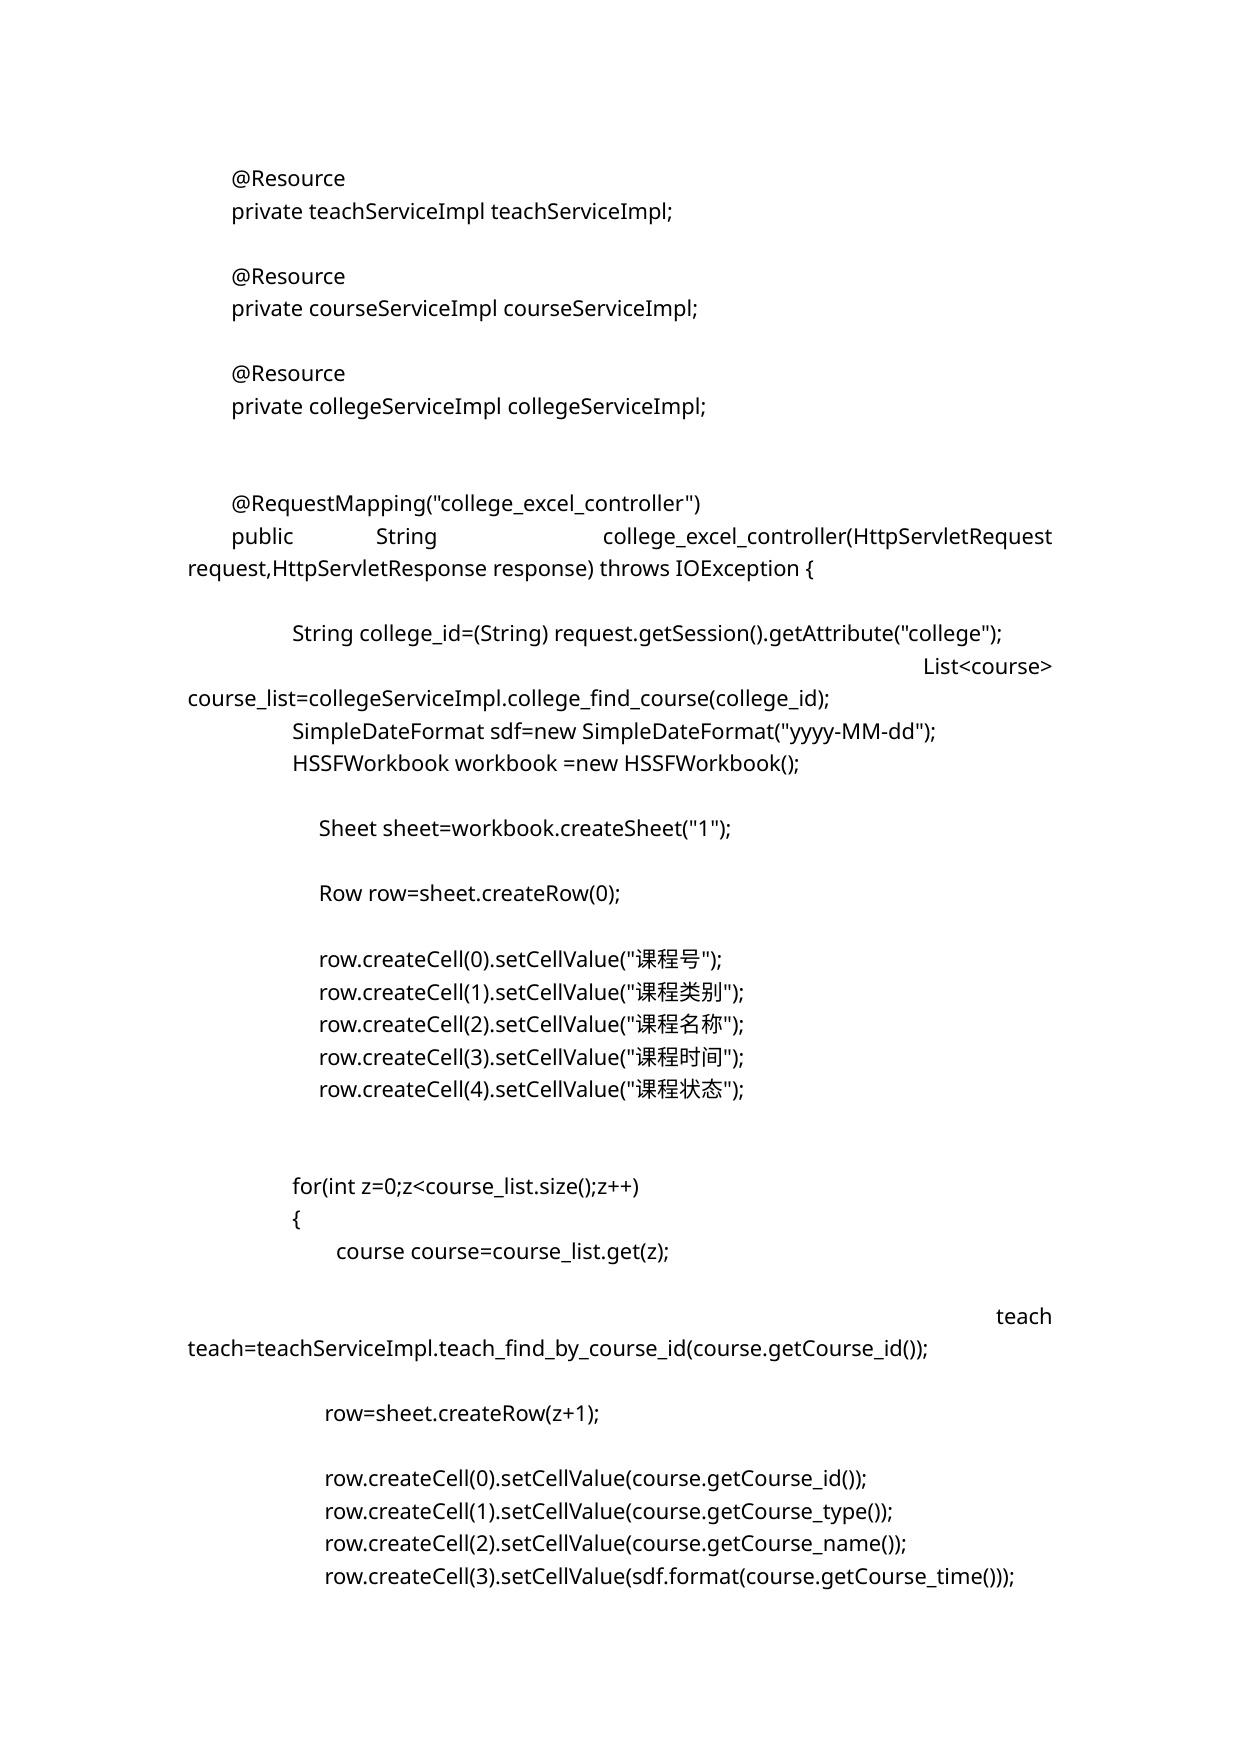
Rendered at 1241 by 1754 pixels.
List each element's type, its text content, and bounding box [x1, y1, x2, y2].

text Sheet sheet=workbook.createSheet("1"); [187, 812, 1053, 844]
text row.createCell(1).setCellValue(course.getCourse_type()); [187, 1494, 1053, 1527]
text row.createCell(4).setCellValue("课程状态"); [187, 1072, 1053, 1104]
text row=sheet.createRow(z+1); [187, 1397, 1053, 1429]
text course course=course_list.get(z); [187, 1234, 1053, 1267]
text row.createCell(2).setCellValue(course.getCourse_name()); [187, 1527, 1053, 1559]
text HSSFWorkbook workbook =new HSSFWorkbook(); [187, 747, 1053, 779]
text Row row=sheet.createRow(0); [187, 877, 1053, 909]
text row.createCell(3).setCellValue("课程时间"); [187, 1039, 1053, 1072]
text String college_id=(String) request.getSession().getAttribute("college"); [187, 617, 1053, 649]
text @Resource [187, 357, 1053, 389]
text teach teach=teachServiceImpl.teach_find_by_course_id(course.getCourse_id()); [187, 1299, 1053, 1364]
text private teachServiceImpl teachServiceImpl; [187, 194, 1053, 227]
text private courseServiceImpl courseServiceImpl; [187, 292, 1053, 324]
text public String college_excel_controller(HttpServletRequest request,HttpServletResponse response) throws IOException { [187, 519, 1053, 584]
text SimpleDateFormat sdf=new SimpleDateFormat("yyyy-MM-dd"); [187, 714, 1053, 747]
text private collegeServiceImpl collegeServiceImpl; [187, 389, 1053, 422]
text for(int z=0;z<course_list.size();z++) [187, 1169, 1053, 1202]
text List<course> course_list=collegeServiceImpl.college_find_course(college_id); [187, 649, 1053, 714]
text row.createCell(0).setCellValue("课程号"); [187, 942, 1053, 974]
text @Resource [187, 162, 1053, 194]
text @Resource [187, 259, 1053, 292]
text row.createCell(3).setCellValue(sdf.format(course.getCourse_time())); [187, 1559, 1053, 1592]
text row.createCell(2).setCellValue("课程名称"); [187, 1007, 1053, 1039]
text row.createCell(0).setCellValue(course.getCourse_id()); [187, 1462, 1053, 1494]
text row.createCell(1).setCellValue("课程类别"); [187, 974, 1053, 1007]
text { [187, 1202, 1053, 1234]
text @RequestMapping("college_excel_controller") [187, 487, 1053, 519]
